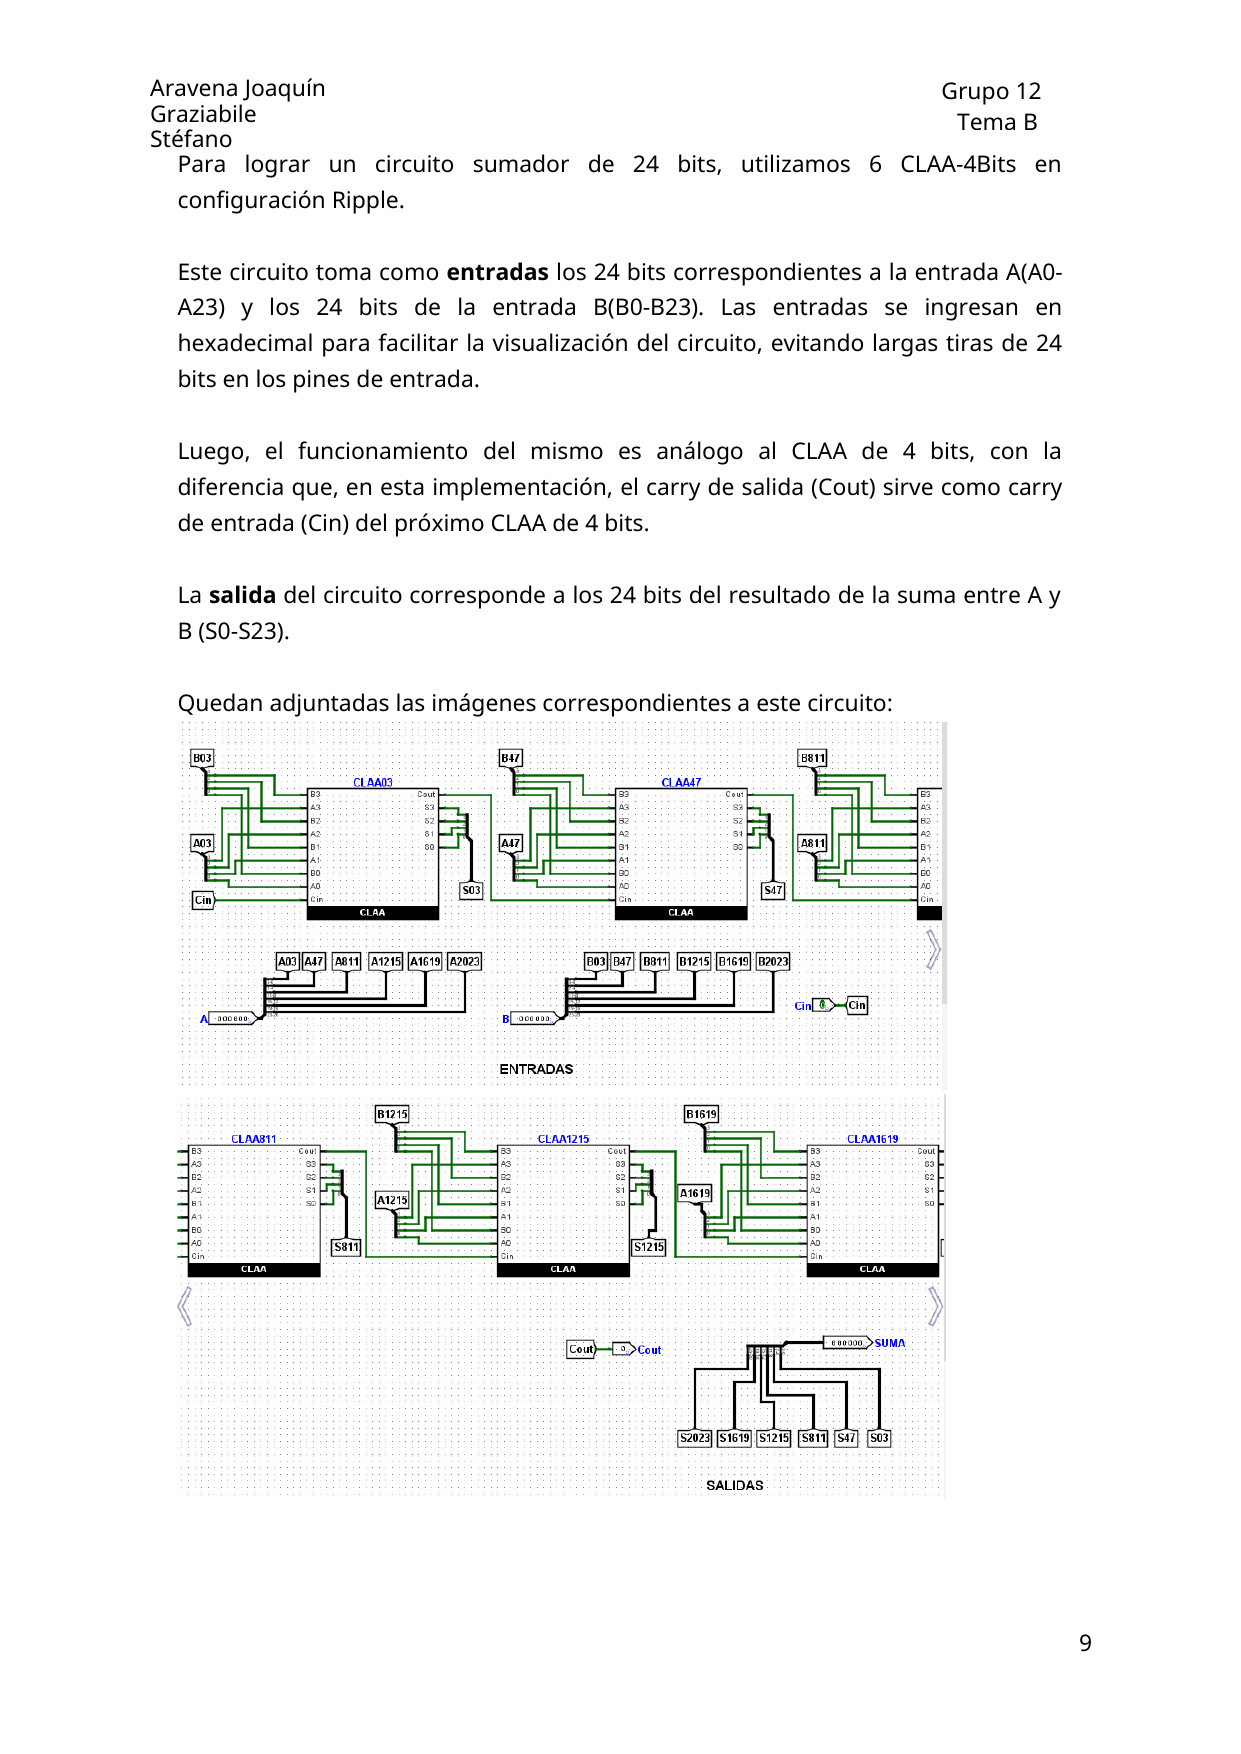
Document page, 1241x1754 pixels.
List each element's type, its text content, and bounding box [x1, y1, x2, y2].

text Para lograr un circuito sumador de 24 bits, utilizamos 6 CLAA-4Bits en configuración Ripple. [177, 148, 1063, 215]
text Este circuito toma como entradas los 24 bits correspondientes a la entrada A(A0-A23) y los 24 bits de la entrada B(B0-B23). Las entradas se ingresan en hexadecimal para facilitar la visualización del circuito, evitando largas tiras de 24 bits en los pines de entrada. [177, 255, 1063, 394]
picture [177, 722, 948, 1090]
picture [177, 1094, 946, 1499]
text Luego, el funcionamiento del mismo es análogo al CLAA de 4 bits, con la diferencia que, en esta implementación, el carry de salida (Cout) sirve como carry de entrada (Cin) del próximo CLAA de 4 bits. [177, 435, 1063, 538]
text La salida del circuito corresponde a los 24 bits del resultado de la suma entre A y B (S0-S23). [177, 579, 1063, 646]
text Quedan adjuntadas las imágenes correspondientes a este circuito: [177, 687, 1063, 718]
